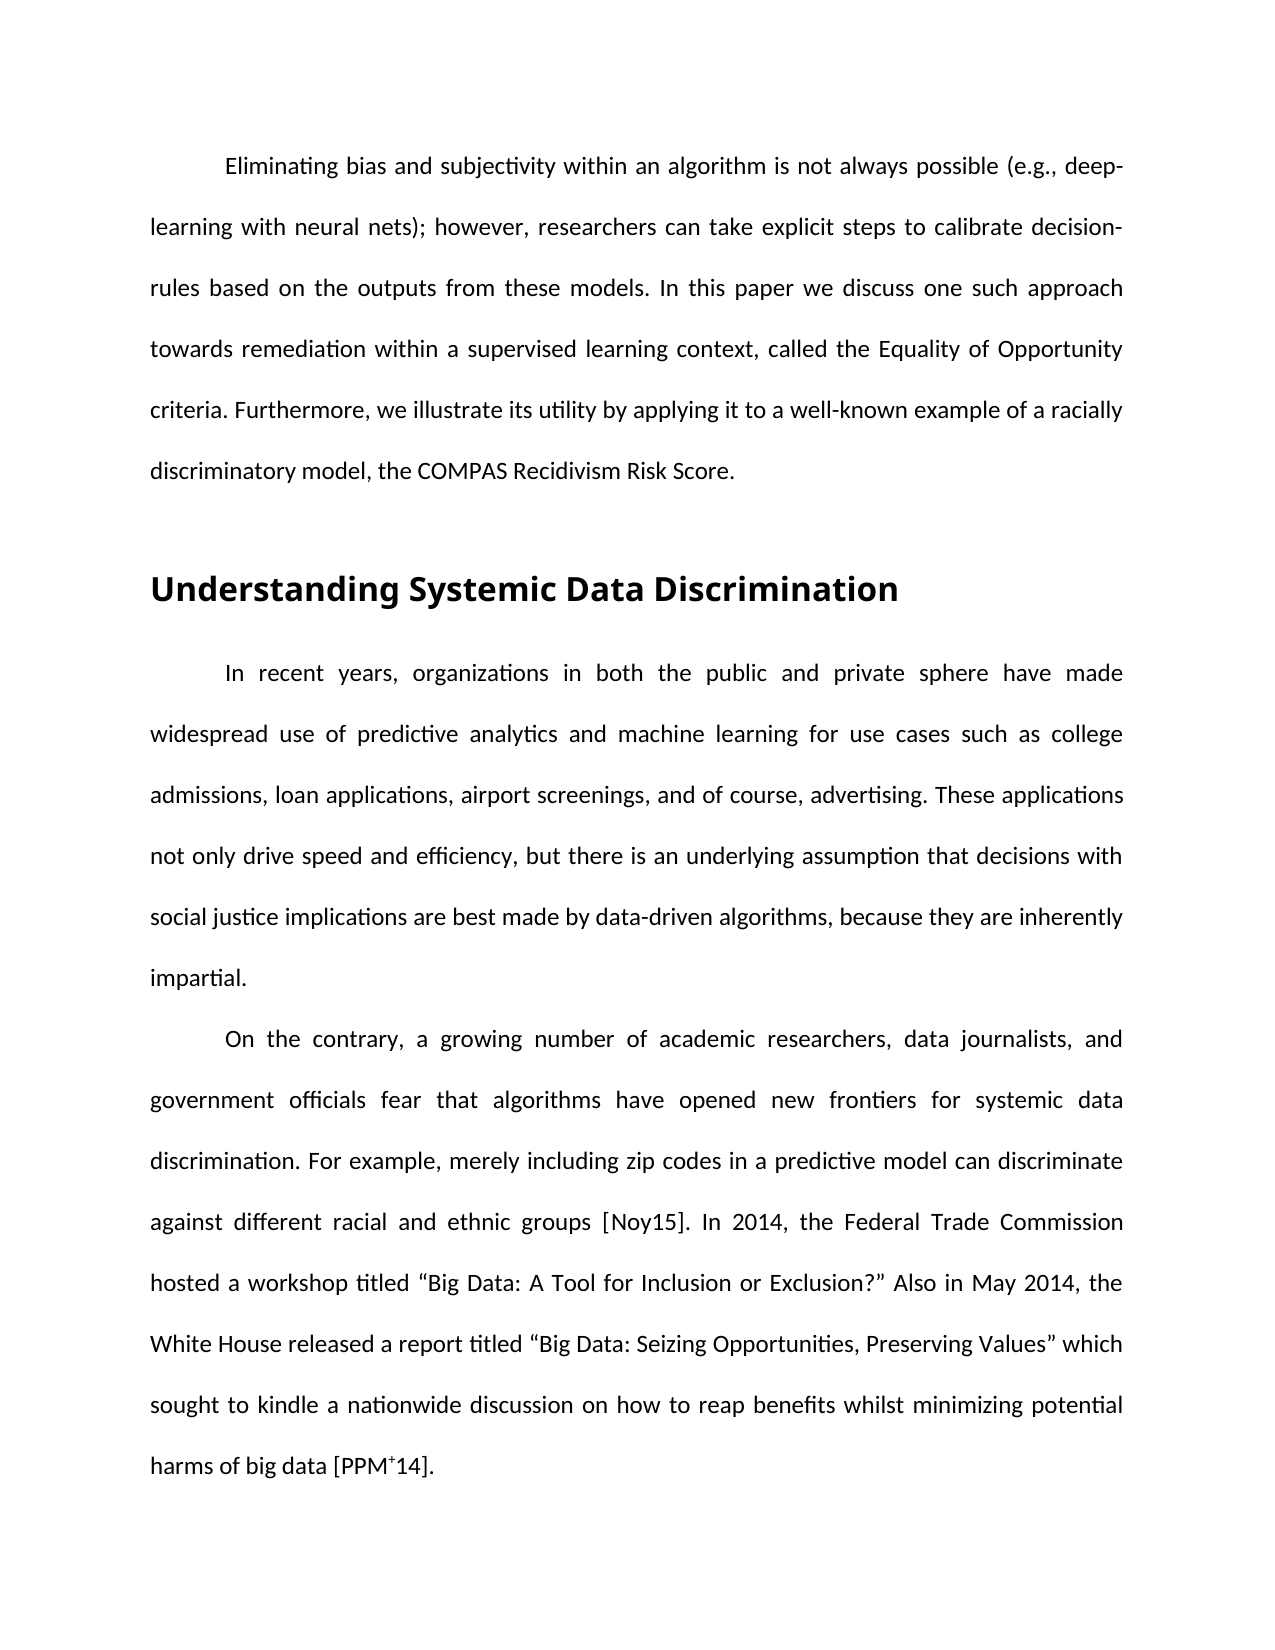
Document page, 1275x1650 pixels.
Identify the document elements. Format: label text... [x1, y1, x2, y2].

text On the contrary, a growing number of academic researchers, data journalists, and government officials fear that algorithms have opened new frontiers for systemic data discrimination. For example, merely including zip codes in a predictive model can discriminate against different racial and ethnic groups [Noy15]. In 2014, the Federal Trade Commission hosted a workshop titled “Big Data: A Tool for Inclusion or Exclusion?” Also in May 2014, the White House released a report titled “Big Data: Seizing Opportunities, Preserving Values” which sought to kindle a nationwide discussion on how to reap benefits whilst minimizing potential harms of big data [PPM+14]. [150, 1023, 1125, 1481]
text Eliminating bias and subjectivity within an algorithm is not always possible (e.g., deep-learning with neural nets); however, researchers can take explicit steps to calibrate decision-rules based on the outputs from these models. In this paper we discuss one such approach towards remediation within a supervised learning context, called the Equality of Opportunity criteria. Furthermore, we illustrate its utility by applying it to a well-known example of a racially discriminatory model, the COMPAS Recidivism Risk Score. [150, 150, 1125, 486]
text In recent years, organizations in both the public and private sphere have made widespread use of predictive analytics and machine learning for use cases such as college admissions, loan applications, airport screenings, and of course, advertising. These applications not only drive speed and efficiency, but there is an underlying assumption that decisions with social justice implications are best made by data-driven algorithms, because they are inherently impartial. [150, 657, 1125, 993]
subtitle Understanding Systemic Data Discrimination [150, 566, 1125, 612]
